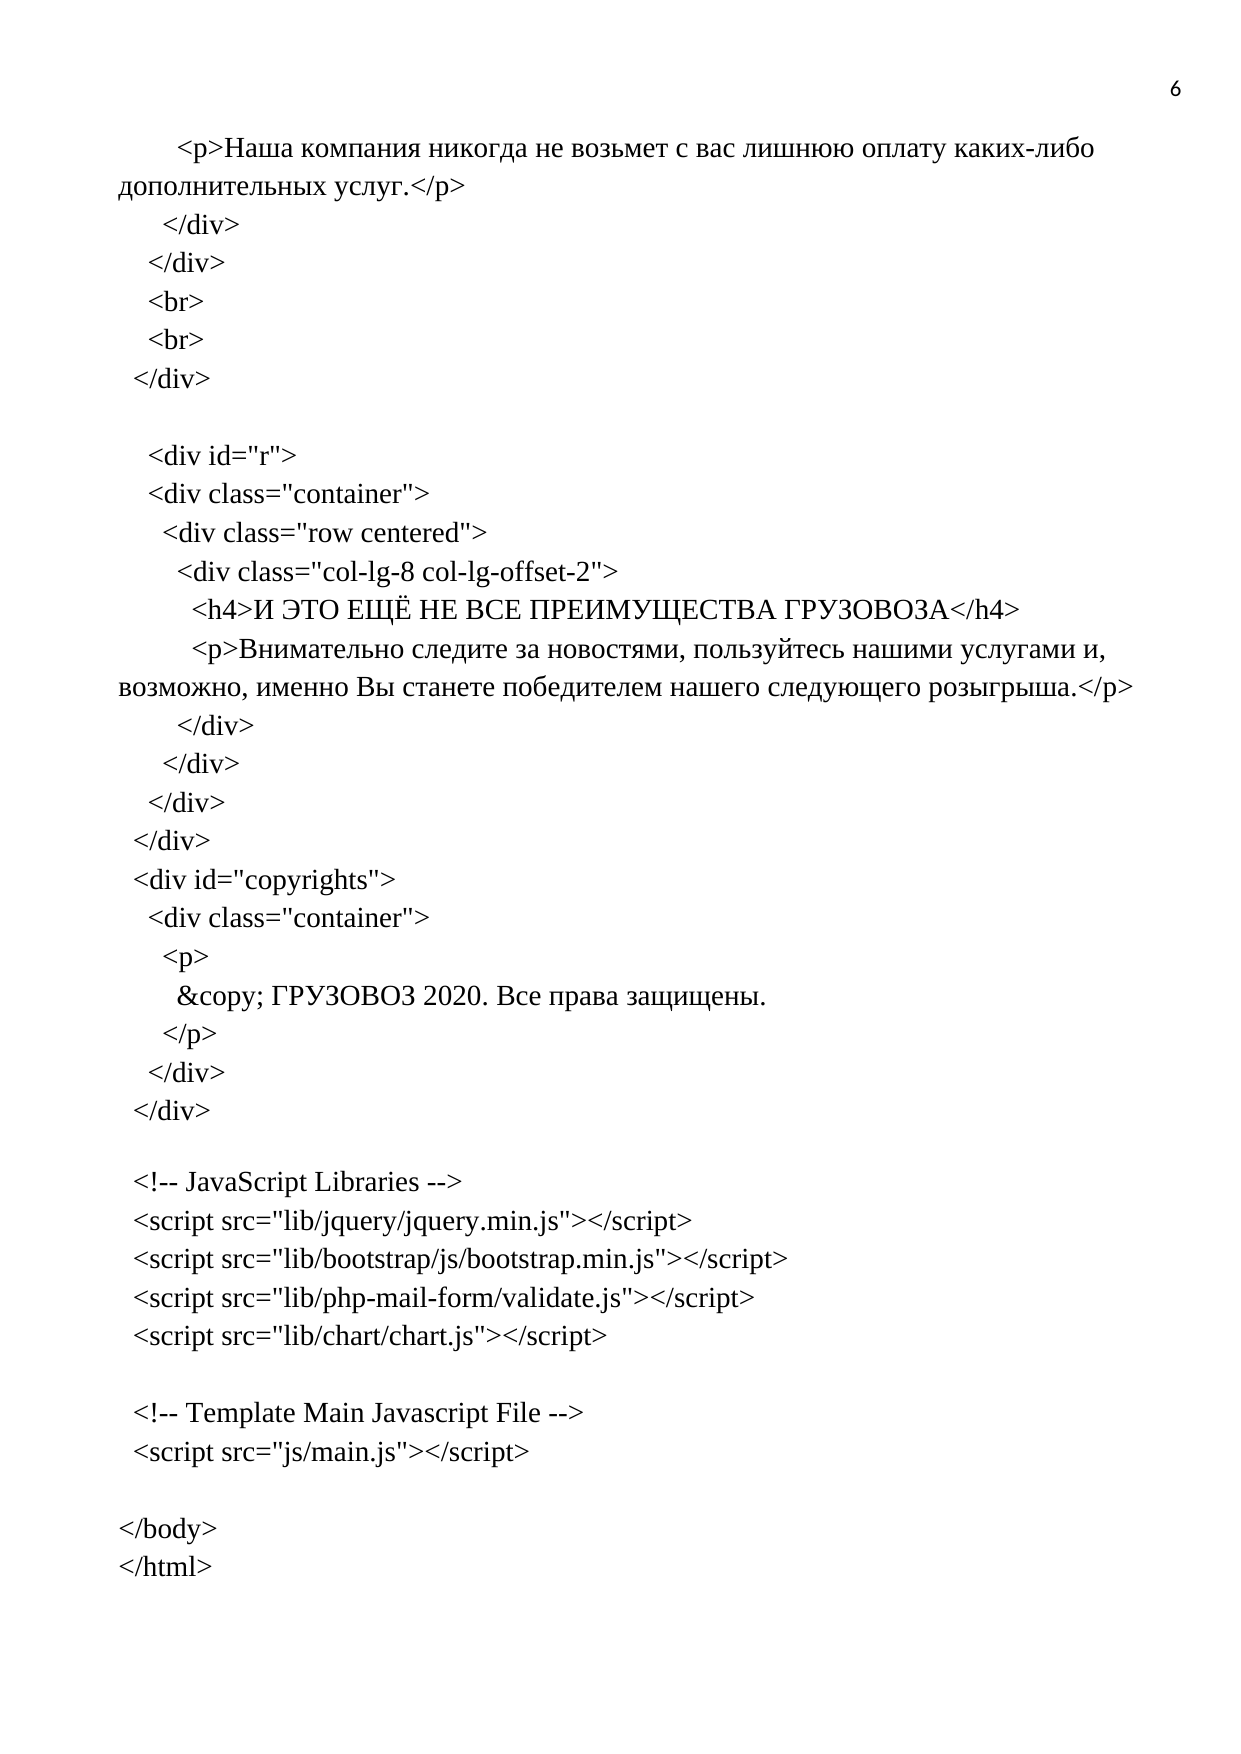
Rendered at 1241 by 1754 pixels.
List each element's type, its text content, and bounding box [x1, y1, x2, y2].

text </div> [118, 207, 1181, 240]
text </div> [118, 1055, 1181, 1088]
text <script src="lib/jquery/jquery.min.js"></script> [118, 1203, 1181, 1236]
text <p>Внимательно следите за новостями, пользуйтесь нашими услугами и, возможно, именно Вы станете победителем нашего следующего розыгрыша.</p> [118, 631, 1181, 703]
text <div class="col-lg-8 col-lg-offset-2"> [118, 554, 1181, 587]
text </div> [118, 785, 1181, 818]
text </div> [118, 245, 1181, 279]
text <script src="lib/php-mail-form/validate.js"></script> [118, 1280, 1181, 1313]
text <div class="container"> [118, 901, 1181, 934]
text <p>Наша компания никогда не возьмет с вас лишнюю оплату каких-либо дополнительных услуг.</p> [118, 130, 1181, 202]
text <!-- JavaScript Libraries --> [118, 1164, 1181, 1198]
text &copy; ГРУЗОВОЗ 2020. Все права защищены. [118, 978, 1181, 1011]
text <h4>И ЭТО ЕЩЁ НЕ ВСЕ ПРЕИМУЩЕСТВА ГРУЗОВОЗА</h4> [118, 592, 1181, 626]
text </p> [118, 1016, 1181, 1050]
text <p> [118, 939, 1181, 973]
text </div> [118, 1093, 1181, 1127]
text <br> [118, 284, 1181, 317]
text <script src="js/main.js"></script> [118, 1434, 1181, 1467]
text </html> [118, 1549, 1181, 1583]
text <div class="container"> [118, 477, 1181, 510]
text <script src="lib/bootstrap/js/bootstrap.min.js"></script> [118, 1241, 1181, 1275]
text <script src="lib/chart/chart.js"></script> [118, 1318, 1181, 1352]
text </div> [118, 708, 1181, 741]
text <br> [118, 322, 1181, 356]
text <div id="copyrights"> [118, 862, 1181, 896]
text <!-- Template Main Javascript File --> [118, 1395, 1181, 1429]
text <div id="r"> [118, 438, 1181, 472]
text </body> [118, 1511, 1181, 1544]
text </div> [118, 746, 1181, 780]
text </div> [118, 823, 1181, 857]
text </div> [118, 361, 1181, 394]
text <div class="row centered"> [118, 515, 1181, 549]
